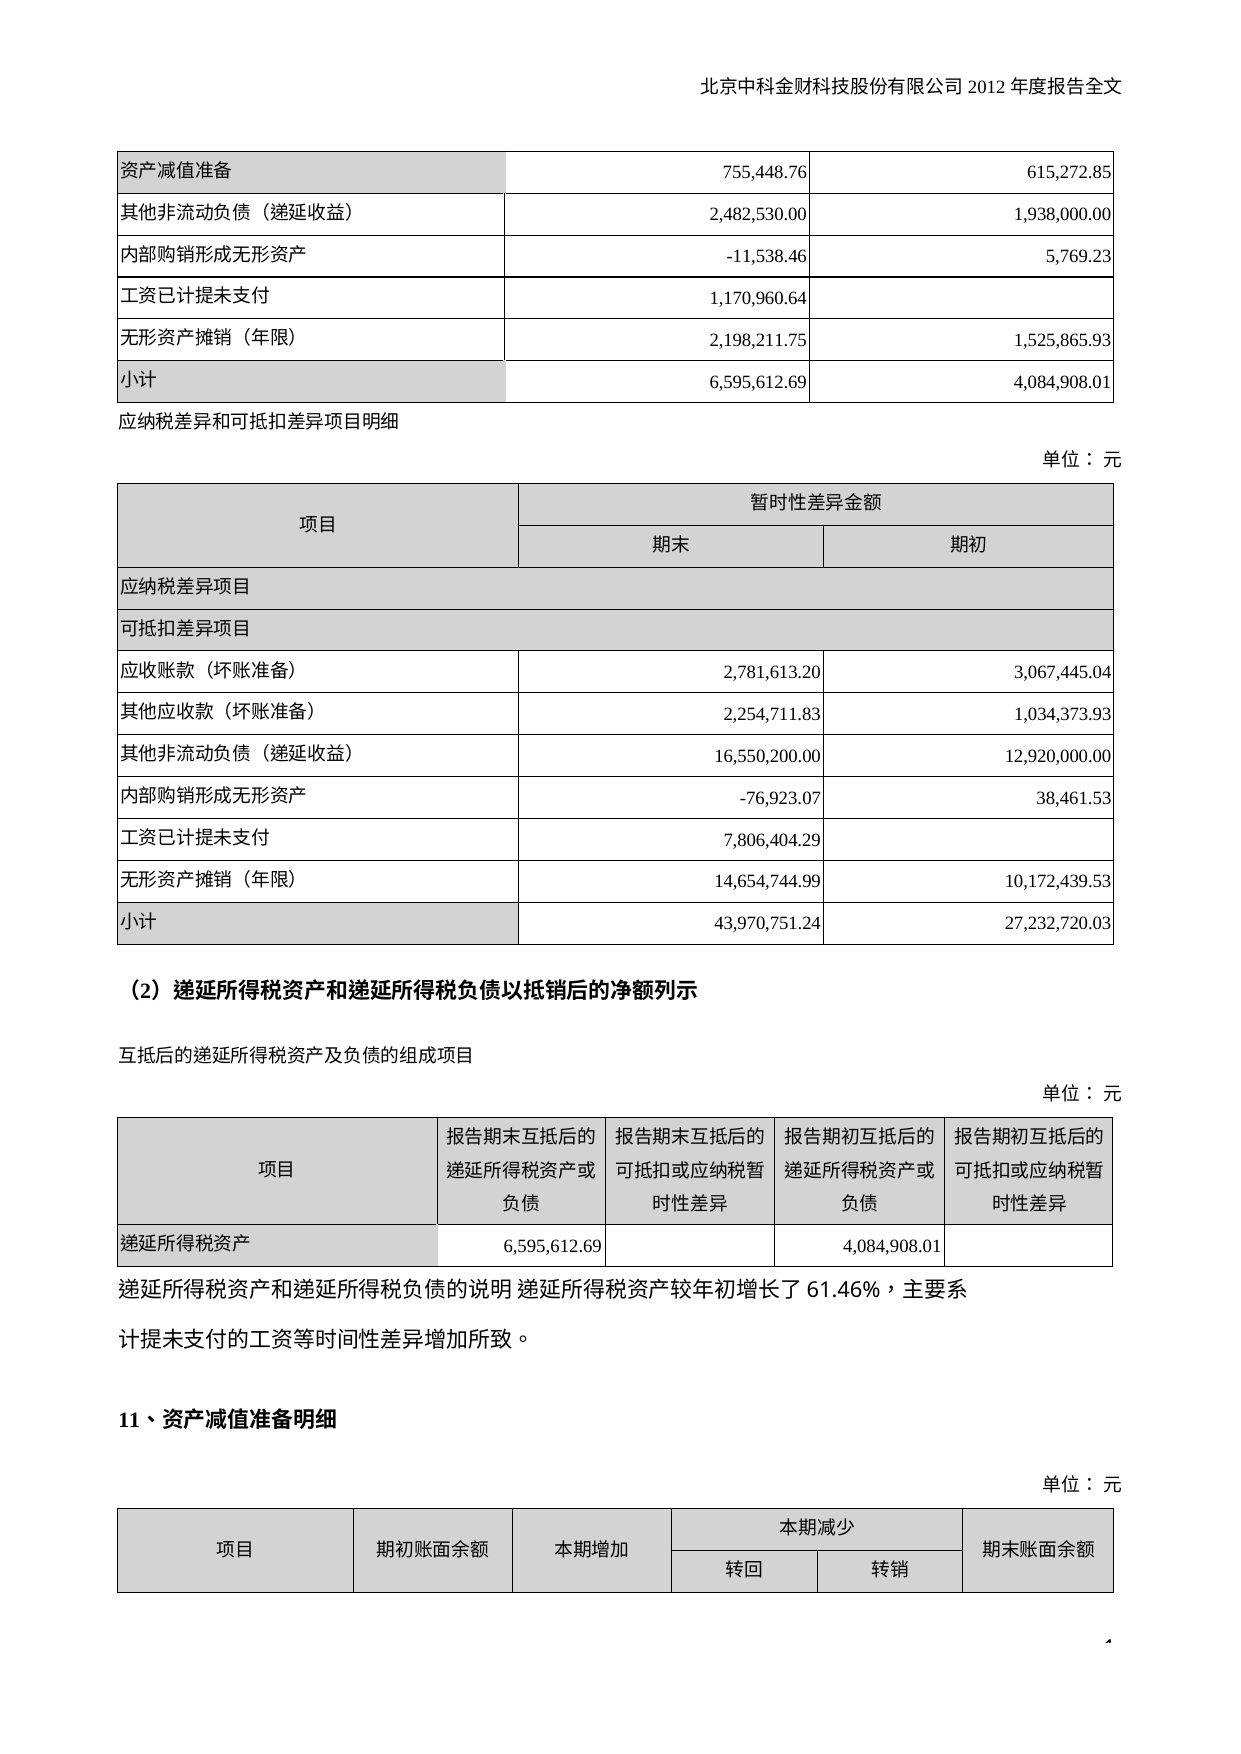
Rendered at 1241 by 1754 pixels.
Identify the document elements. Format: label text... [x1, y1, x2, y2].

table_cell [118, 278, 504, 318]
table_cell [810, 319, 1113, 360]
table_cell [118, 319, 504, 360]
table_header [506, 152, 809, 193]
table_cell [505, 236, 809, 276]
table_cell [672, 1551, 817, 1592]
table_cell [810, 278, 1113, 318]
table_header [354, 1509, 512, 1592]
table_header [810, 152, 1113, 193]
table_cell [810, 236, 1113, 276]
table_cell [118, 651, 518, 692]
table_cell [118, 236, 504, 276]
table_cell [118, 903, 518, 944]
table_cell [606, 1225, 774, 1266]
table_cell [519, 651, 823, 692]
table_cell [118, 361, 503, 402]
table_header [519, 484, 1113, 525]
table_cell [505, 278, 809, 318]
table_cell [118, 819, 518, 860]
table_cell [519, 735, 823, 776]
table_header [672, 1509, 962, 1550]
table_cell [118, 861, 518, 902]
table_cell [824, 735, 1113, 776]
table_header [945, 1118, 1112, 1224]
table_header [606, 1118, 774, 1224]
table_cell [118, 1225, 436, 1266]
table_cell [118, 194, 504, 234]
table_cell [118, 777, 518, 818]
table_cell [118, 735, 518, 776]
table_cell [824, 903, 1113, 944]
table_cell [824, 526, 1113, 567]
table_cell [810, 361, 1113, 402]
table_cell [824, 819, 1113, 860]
text 单位： 元 [102, 1471, 1122, 1497]
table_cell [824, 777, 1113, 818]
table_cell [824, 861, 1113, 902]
text 互抵后的递延所得税资产及负债的组成项目 [118, 1043, 1138, 1068]
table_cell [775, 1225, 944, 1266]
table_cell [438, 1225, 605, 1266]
subtitle （2）递延所得税资产和递延所得税负债以抵销后的净额列示 [118, 976, 1138, 1005]
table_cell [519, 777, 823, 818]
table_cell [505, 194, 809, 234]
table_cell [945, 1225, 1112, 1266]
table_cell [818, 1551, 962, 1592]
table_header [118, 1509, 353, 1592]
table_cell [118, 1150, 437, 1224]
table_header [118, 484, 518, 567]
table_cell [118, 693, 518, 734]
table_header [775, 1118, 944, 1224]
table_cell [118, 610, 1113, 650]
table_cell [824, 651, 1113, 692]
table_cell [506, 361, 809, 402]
text 单位： 元 [102, 1080, 1122, 1106]
text 递延所得税资产和递延所得税负债的说明 递延所得税资产较年初增长了61.46%，主要系计提未支付的工资等时间性差异增加所致。 [118, 1274, 973, 1354]
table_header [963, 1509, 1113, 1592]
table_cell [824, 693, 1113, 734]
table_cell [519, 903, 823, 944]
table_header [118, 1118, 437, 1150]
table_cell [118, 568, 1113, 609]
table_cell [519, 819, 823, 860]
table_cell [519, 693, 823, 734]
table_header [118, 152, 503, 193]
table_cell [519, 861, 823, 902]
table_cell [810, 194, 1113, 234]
text 单位： 元 [102, 446, 1122, 472]
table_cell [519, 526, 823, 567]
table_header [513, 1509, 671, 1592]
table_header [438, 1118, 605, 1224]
subtitle 11、资产减值准备明细 [118, 1404, 1138, 1434]
text 应纳税差异和可抵扣差异项目明细 [118, 408, 1138, 434]
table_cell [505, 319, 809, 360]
